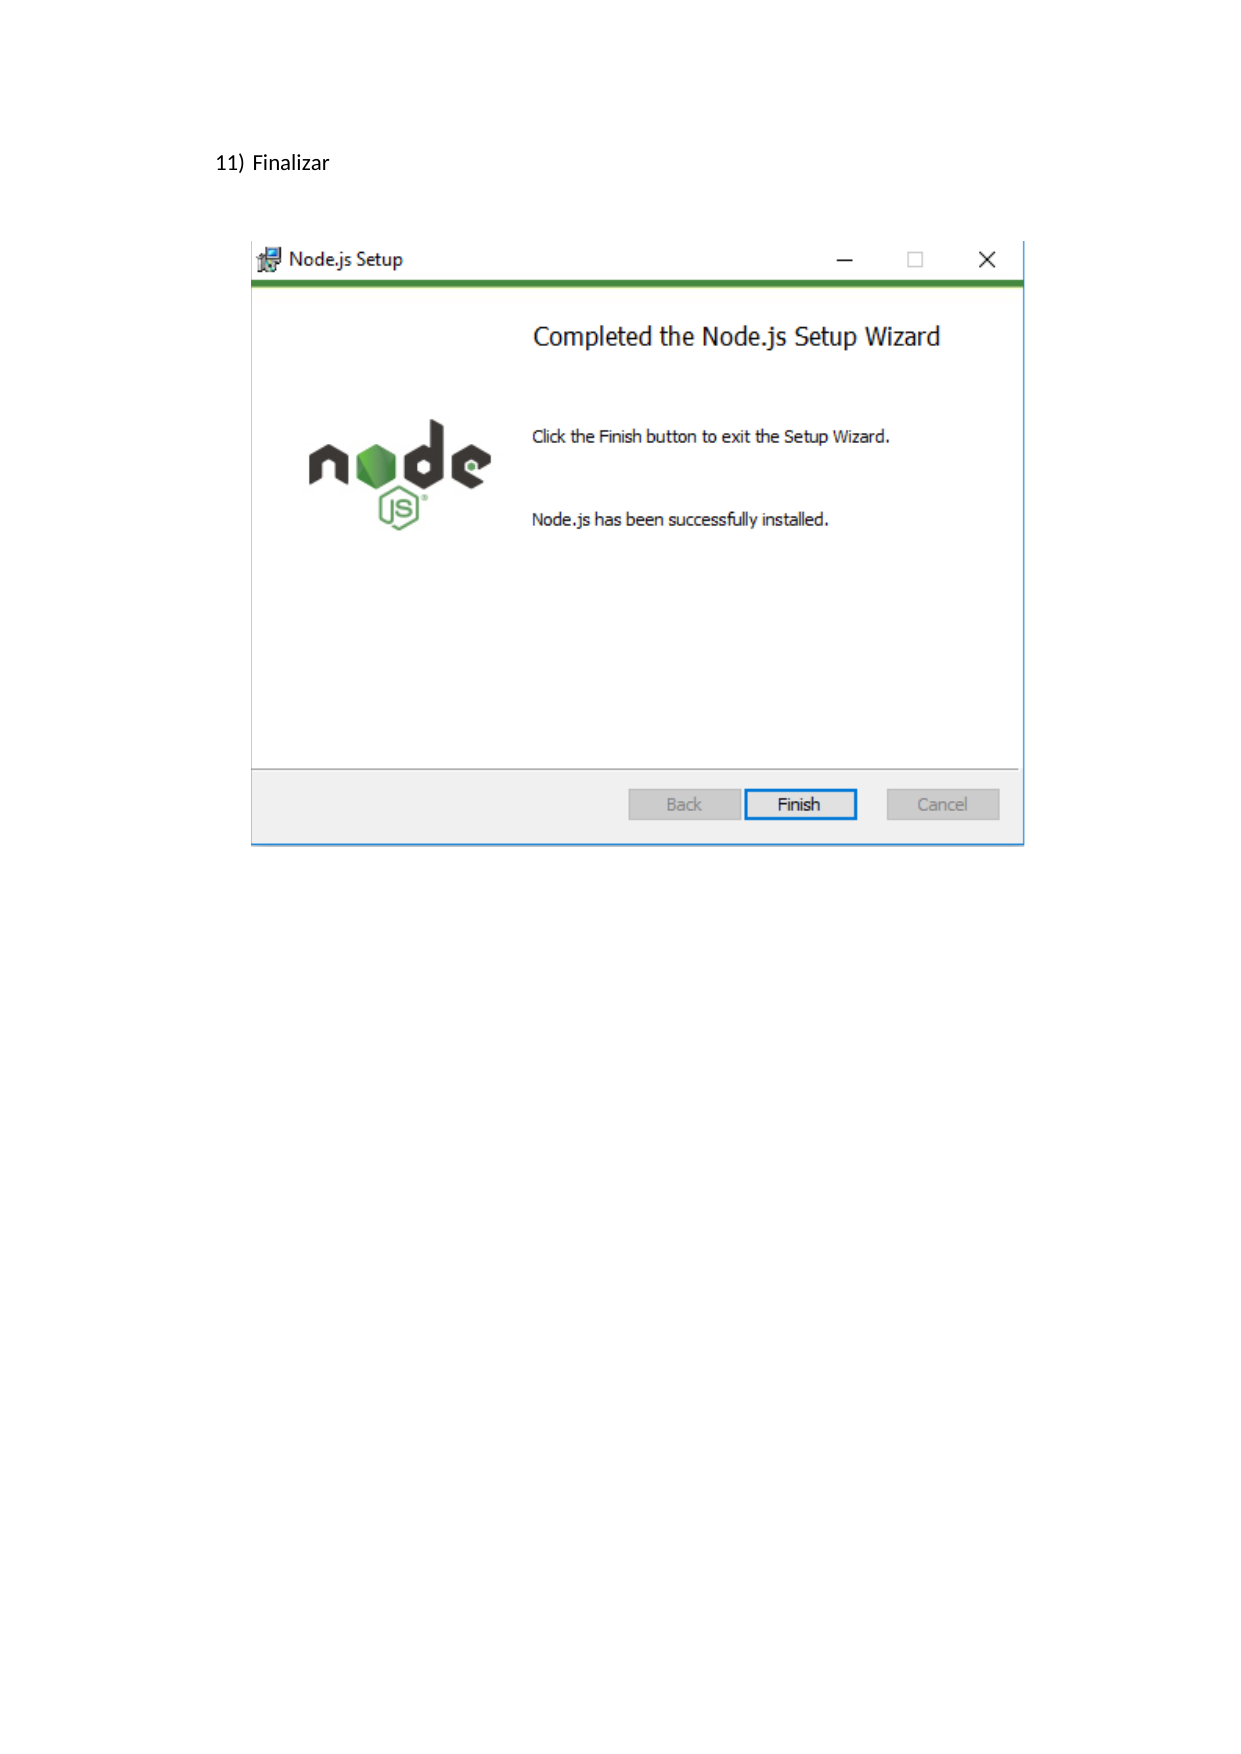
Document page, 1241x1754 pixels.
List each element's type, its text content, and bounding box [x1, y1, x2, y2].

list Finalizar [215, 148, 1063, 176]
